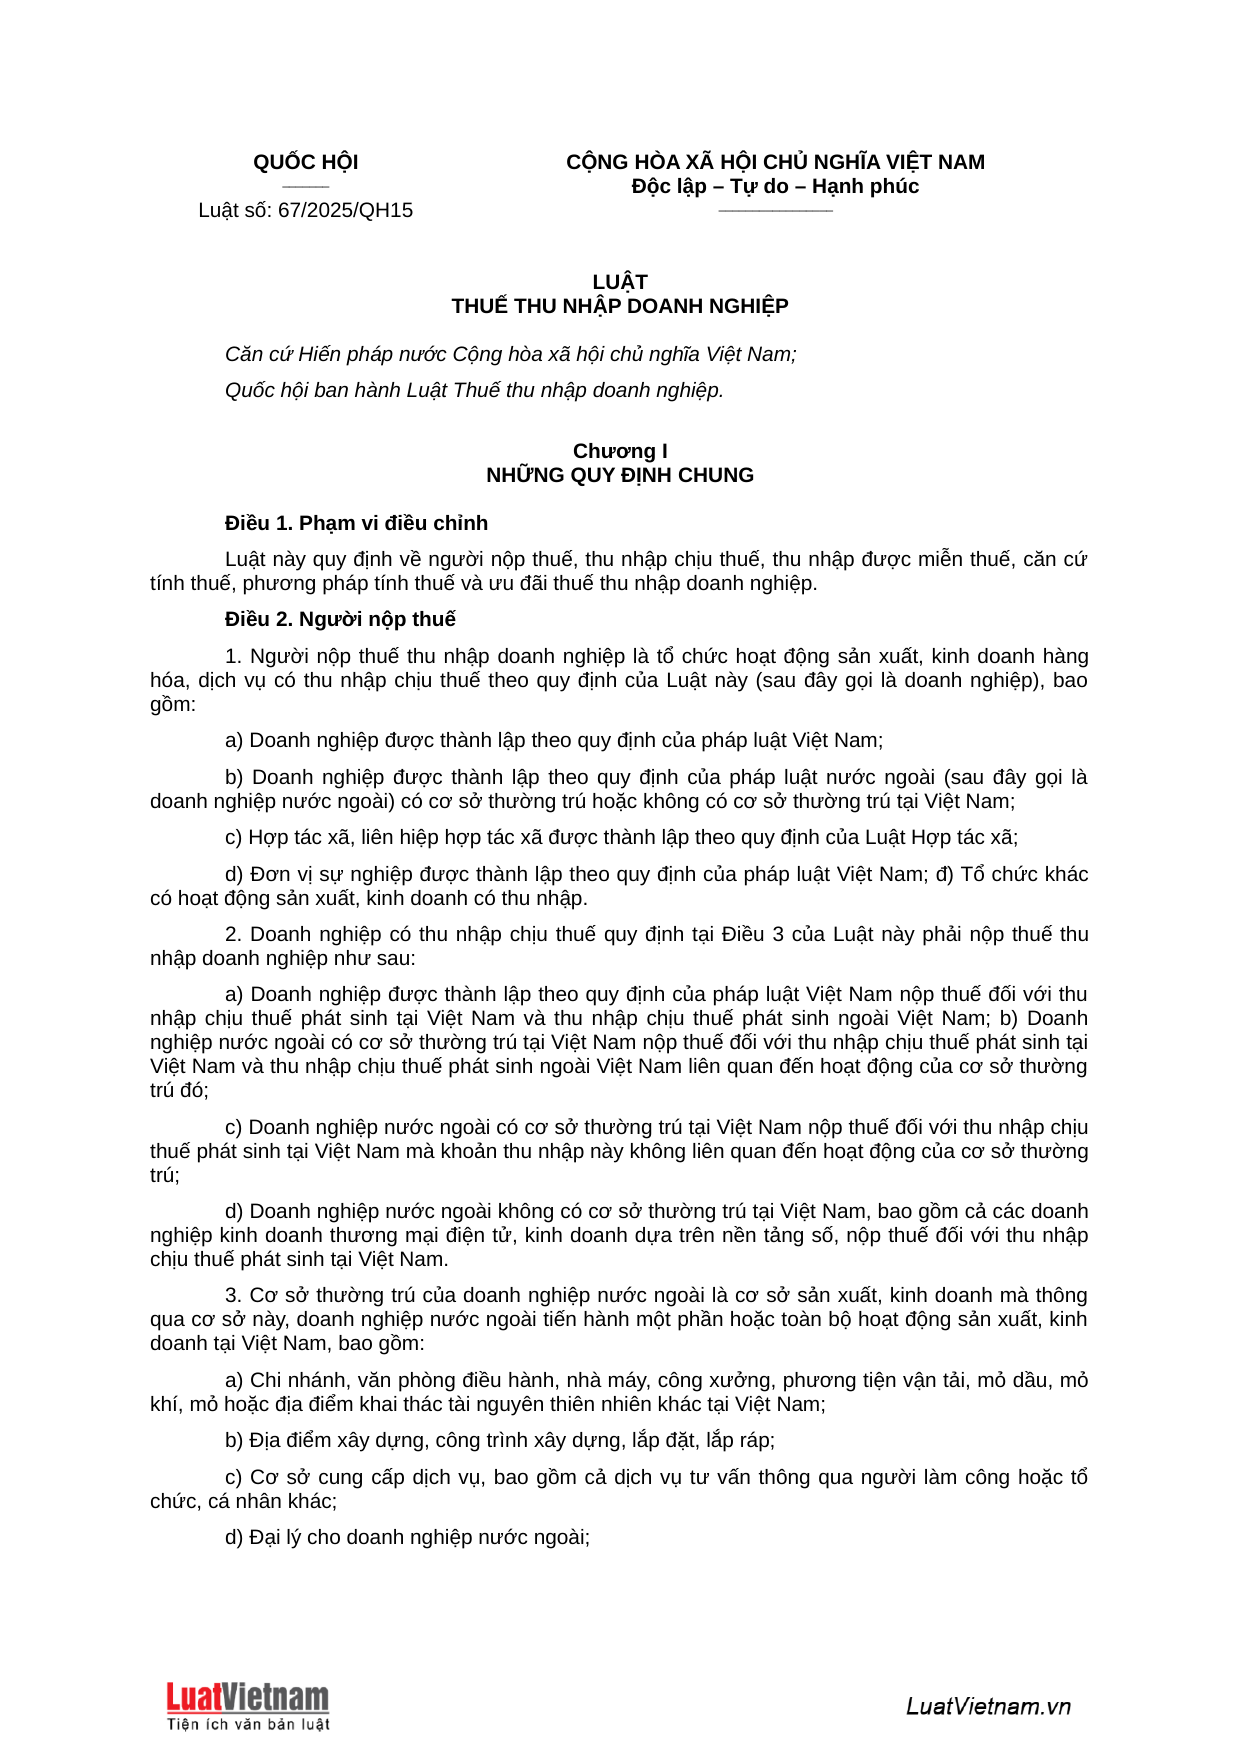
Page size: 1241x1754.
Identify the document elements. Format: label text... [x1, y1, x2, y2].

table_header CỘNG HÒA XÃ HỘI CHỦ NGHĨA VIỆT NAM Độc lập – Tự do – Hạnh phúc _________________ [460, 150, 1091, 222]
text c) Hợp tác xã, liên hiệp hợp tác xã được thành lập theo quy định của Luật Hợp tác xã; [150, 825, 1090, 849]
text b) Địa điểm xây dựng, công trình xây dựng, lắp đặt, lắp ráp; [150, 1428, 1090, 1452]
text THUẾ THU NHẬP DOANH NGHIỆP [150, 294, 1090, 318]
text Quốc hội ban hành Luật Thuế thu nhập doanh nghiệp. [150, 378, 1090, 402]
text Luật này quy định về người nộp thuế, thu nhập chịu thuế, thu nhập được miễn thuế, căn cứ tính thuế, phương pháp tính thuế và ưu đãi thuế thu nhập doanh nghiệp. [150, 547, 1090, 595]
text Chương I [150, 438, 1090, 462]
text NHỮNG QUY ĐỊNH CHUNG [150, 462, 1090, 486]
text b) Doanh nghiệp được thành lập theo quy định của pháp luật nước ngoài (sau đây gọi là doanh nghiệp nước ngoài) có cơ sở thường trú hoặc không có cơ sở thường trú tại Việt Nam; [150, 764, 1090, 812]
text d) Doanh nghiệp nước ngoài không có cơ sở thường trú tại Việt Nam, bao gồm cả các doanh nghiệp kinh doanh thương mại điện tử, kinh doanh dựa trên nền tảng số, nộp thuế đối với thu nhập chịu thuế phát sinh tại Việt Nam. [150, 1199, 1090, 1271]
text a) Doanh nghiệp được thành lập theo quy định của pháp luật Việt Nam; [150, 728, 1090, 752]
text c) Doanh nghiệp nước ngoài có cơ sở thường trú tại Việt Nam nộp thuế đối với thu nhập chịu thuế phát sinh tại Việt Nam mà khoản thu nhập này không liên quan đến hoạt động của cơ sở thường trú; [150, 1114, 1090, 1186]
text 2. Doanh nghiệp có thu nhập chịu thuế quy định tại Điều 3 của Luật này phải nộp thuế thu nhập doanh nghiệp như sau: [150, 922, 1090, 970]
text d) Đại lý cho doanh nghiệp nước ngoài; [150, 1525, 1090, 1549]
text Điều 2. Người nộp thuế [150, 607, 1090, 631]
text 3. Cơ sở thường trú của doanh nghiệp nước ngoài là cơ sở sản xuất, kinh doanh mà thông qua cơ sở này, doanh nghiệp nước ngoài tiến hành một phần hoặc toàn bộ hoạt động sản xuất, kinh doanh tại Việt Nam, bao gồm: [150, 1283, 1090, 1355]
picture [150, 1659, 1090, 1754]
text a) Chi nhánh, văn phòng điều hành, nhà máy, công xưởng, phương tiện vận tải, mỏ dầu, mỏ khí, mỏ hoặc địa điểm khai thác tài nguyên thiên nhiên khác tại Việt Nam; [150, 1368, 1090, 1416]
text a) Doanh nghiệp được thành lập theo quy định của pháp luật Việt Nam nộp thuế đối với thu nhập chịu thuế phát sinh tại Việt Nam và thu nhập chịu thuế phát sinh ngoài Việt Nam; b) Doanh nghiệp nước ngoài có cơ sở thường trú tại Việt Nam nộp thuế đối với thu nhập chịu thuế phát sinh tại Việt Nam và thu nhập chịu thuế phát sinh ngoài Việt Nam liên quan đến hoạt động của cơ sở thường trú đó; [150, 982, 1090, 1102]
text LUẬT [150, 270, 1090, 294]
text Điều 1. Phạm vi điều chỉnh [150, 510, 1090, 534]
text Căn cứ Hiến pháp nước Cộng hòa xã hội chủ nghĩa Việt Nam; [150, 342, 1090, 366]
text d) Đơn vị sự nghiệp được thành lập theo quy định của pháp luật Việt Nam; đ) Tổ chức khác có hoạt động sản xuất, kinh doanh có thu nhập. [150, 861, 1090, 909]
text c) Cơ sở cung cấp dịch vụ, bao gồm cả dịch vụ tư vấn thông qua người làm công hoặc tổ chức, cá nhân khác; [150, 1464, 1090, 1512]
text 1. Người nộp thuế thu nhập doanh nghiệp là tổ chức hoạt động sản xuất, kinh doanh hàng hóa, dịch vụ có thu nhập chịu thuế theo quy định của Luật này (sau đây gọi là doanh nghiệp), bao gồm: [150, 644, 1090, 716]
table_header QUỐC HỘI _______ Luật số: 67/2025/QH15 [151, 150, 460, 222]
